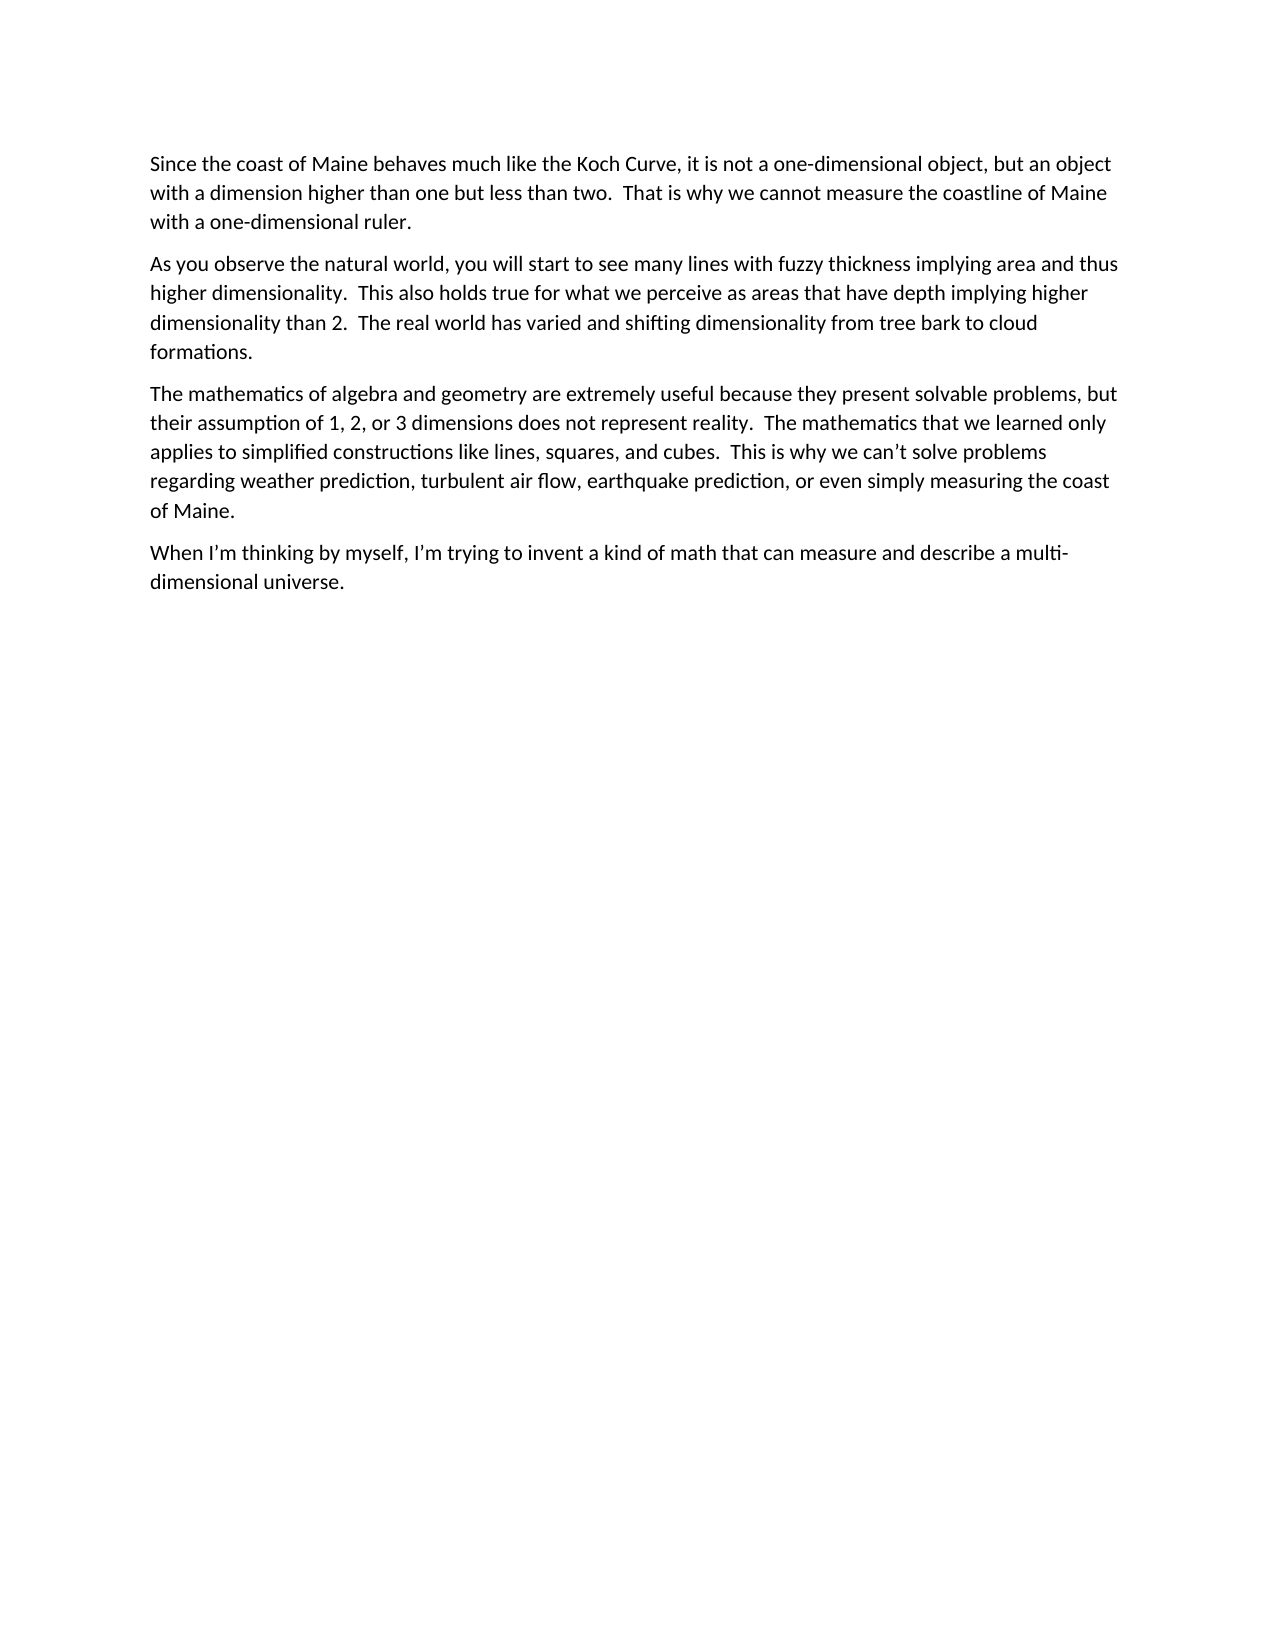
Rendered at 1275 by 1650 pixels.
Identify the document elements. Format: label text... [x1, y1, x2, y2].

text When I’m thinking by myself, I’m trying to invent a kind of math that can measure and describe a multi-dimensional universe. [150, 539, 1125, 595]
text The mathematics of algebra and geometry are extremely useful because they present solvable problems, but their assumption of 1, 2, or 3 dimensions does not represent reality. The mathematics that we learned only applies to simplified constructions like lines, squares, and cubes. This is why we can’t solve problems regarding weather prediction, turbulent air flow, earthquake prediction, or even simply measuring the coast of Maine. [150, 380, 1125, 524]
text Since the coast of Maine behaves much like the Koch Curve, it is not a one-dimensional object, but an object with a dimension higher than one but less than two. That is why we cannot measure the coastline of Maine with a one-dimensional ruler. [150, 150, 1125, 235]
text As you observe the natural world, you will start to see many lines with fuzzy thickness implying area and thus higher dimensionality. This also holds true for what we perceive as areas that have depth implying higher dimensionality than 2. The real world has varied and shifting dimensionality from tree bark to cloud formations. [150, 250, 1125, 365]
